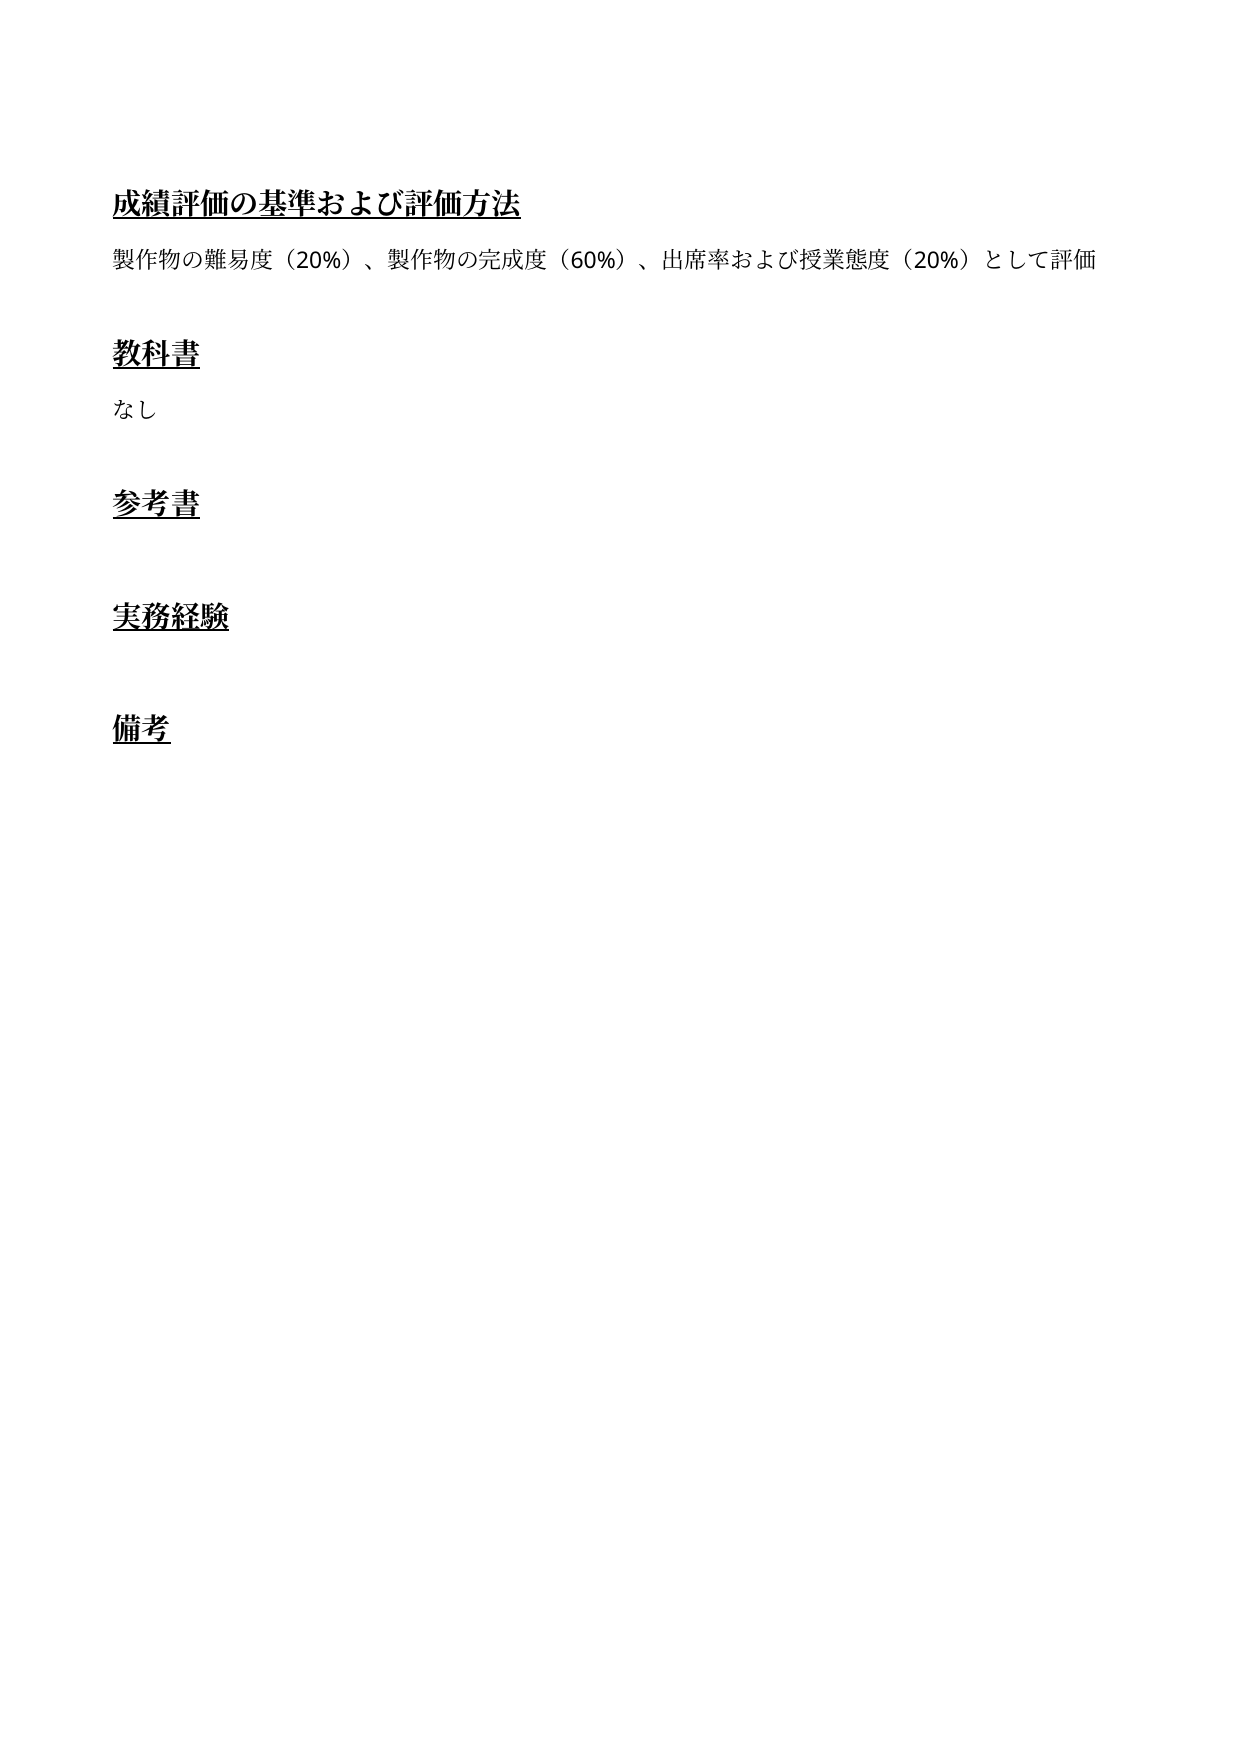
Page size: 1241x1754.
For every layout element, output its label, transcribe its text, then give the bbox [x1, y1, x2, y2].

text 成績評価の基準および評価方法 [112, 164, 1128, 239]
text 備考 [112, 689, 1128, 764]
text なし [112, 389, 1128, 427]
text 参考書 [112, 464, 1128, 539]
text 教科書 [112, 314, 1128, 389]
text 製作物の難易度（20%）、製作物の完成度（60%）、出席率および授業態度（20%）として評価 [112, 239, 1128, 277]
text 実務経験 [112, 577, 1128, 652]
